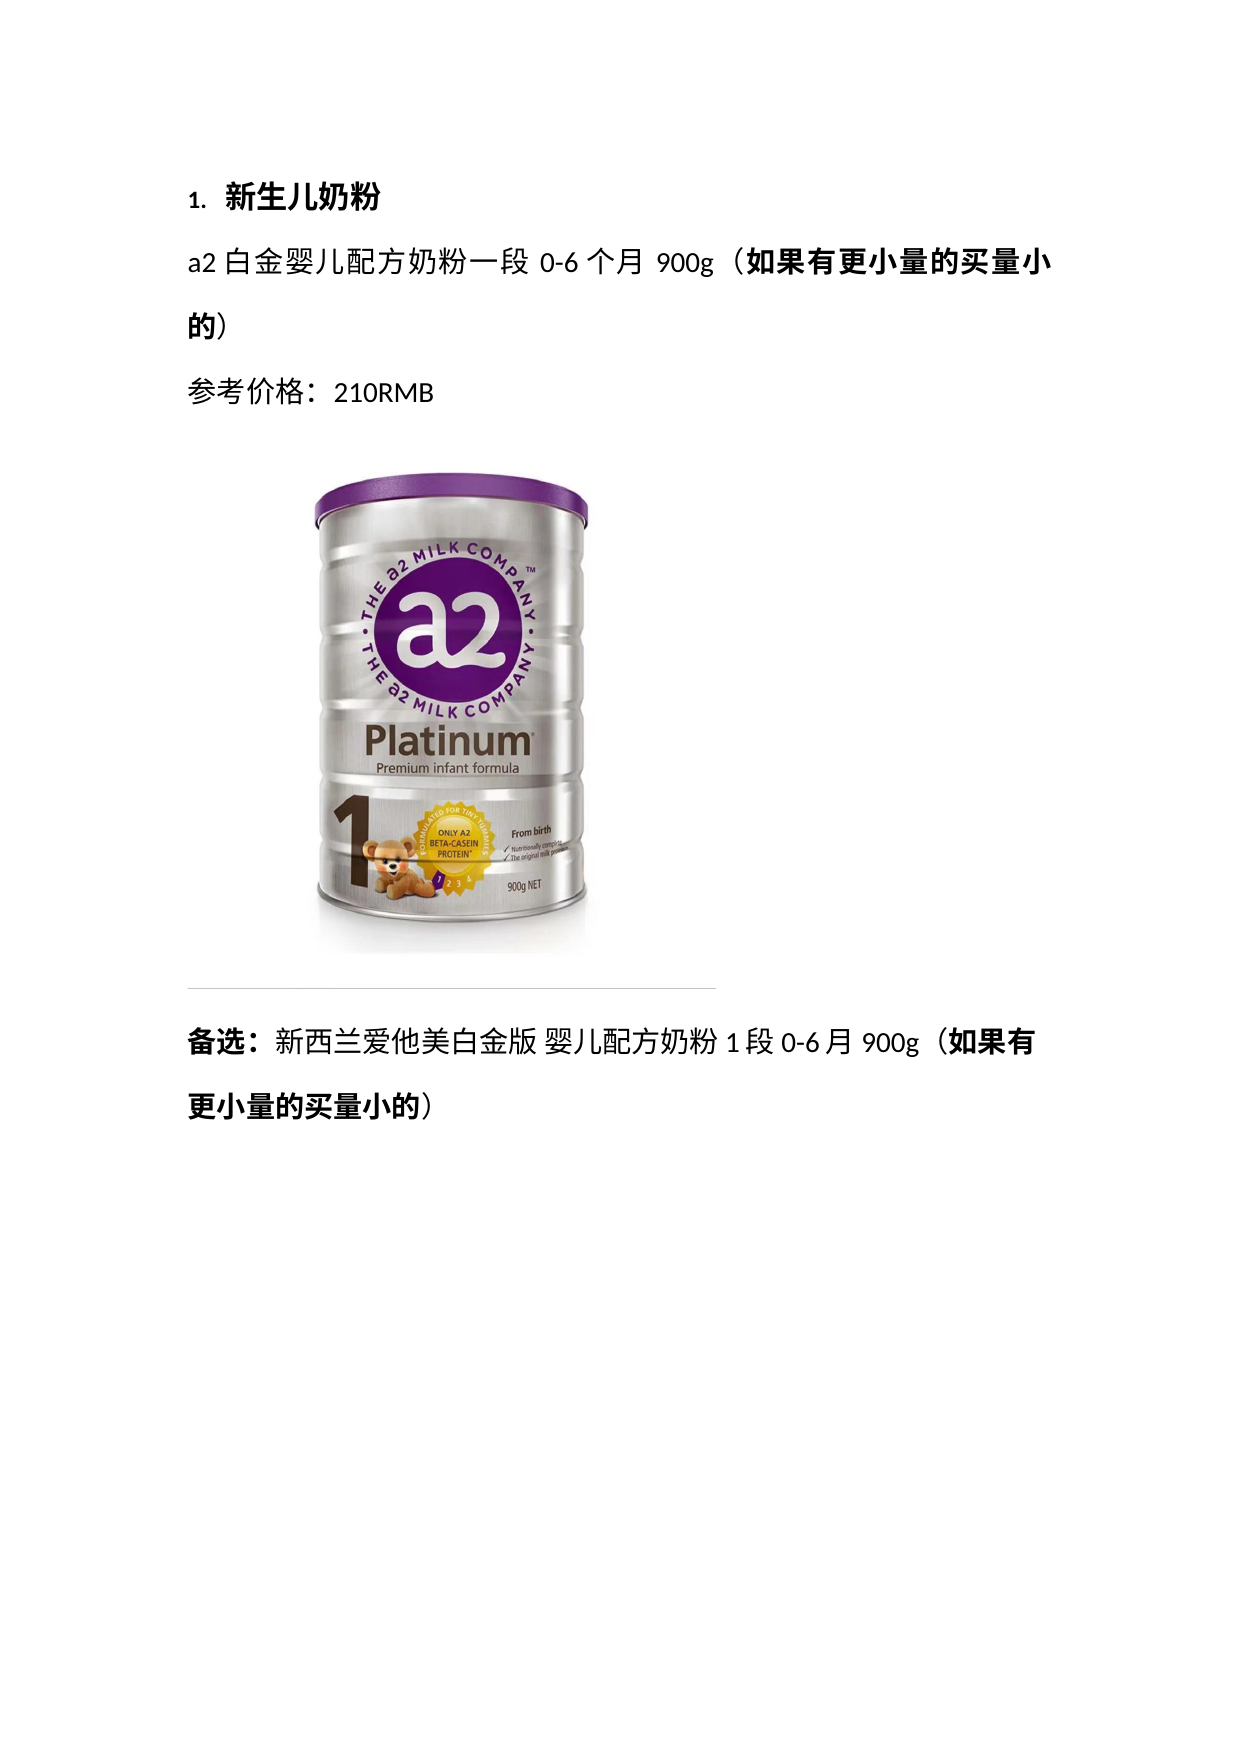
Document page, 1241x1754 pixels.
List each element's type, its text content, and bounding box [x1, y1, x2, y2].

text a2白金婴儿配方奶粉一段 0-6个月 900g（如果有更小量的买量小的） [187, 227, 1053, 357]
picture [187, 422, 717, 989]
list 新生儿奶粉 [187, 162, 1053, 227]
text 参考价格：210RMB [187, 357, 1053, 422]
text 备选：新西兰爱他美白金版 婴儿配方奶粉1段 0-6月 900g（如果有更小量的买量小的） [187, 1007, 1053, 1137]
